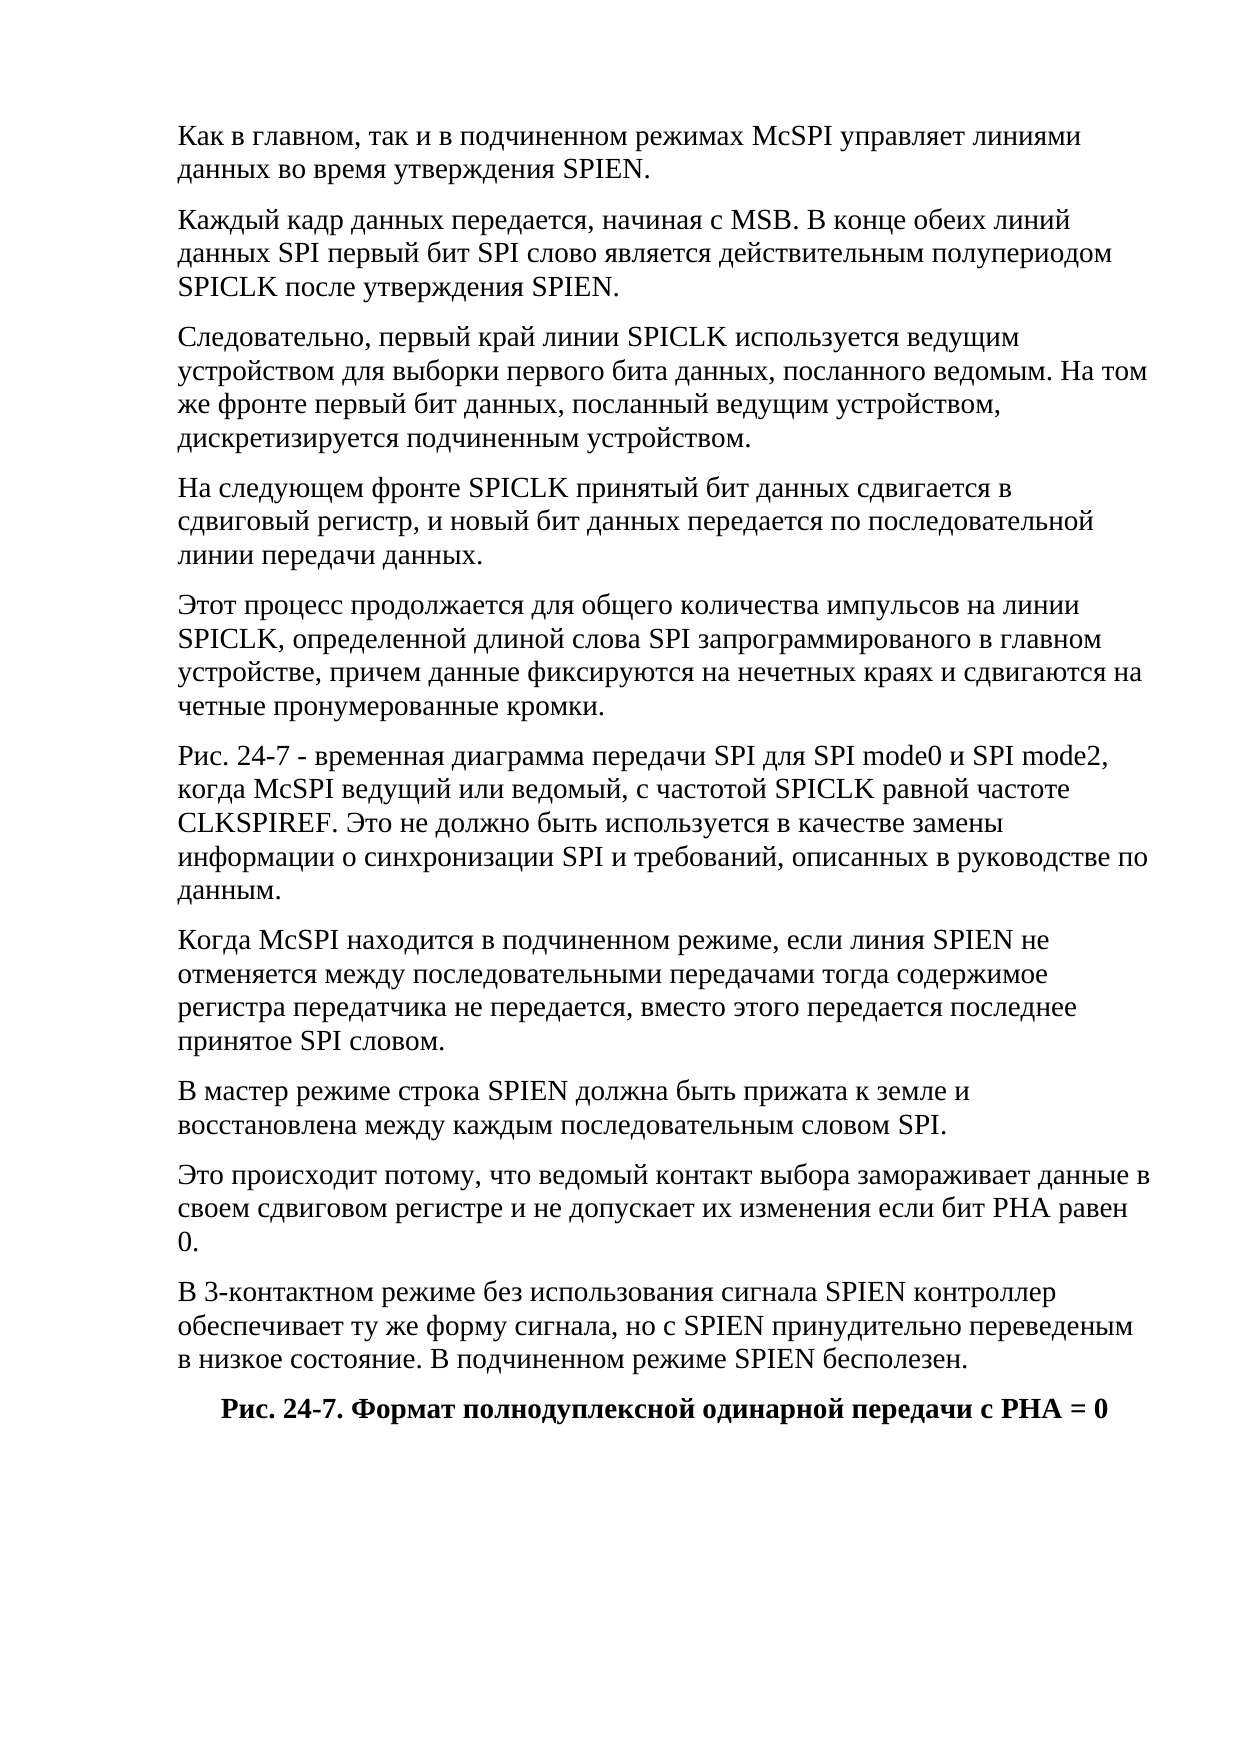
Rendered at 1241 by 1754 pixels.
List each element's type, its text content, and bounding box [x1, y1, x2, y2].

text На следующем фронте SPICLK принятый бит данных сдвигается в сдвиговый регистр, и новый бит данных передается по последовательной линии передачи данных. [177, 470, 1152, 571]
text Когда McSPI находится в подчиненном режиме, если линия SPIEN не отменяется между последовательными передачами тогда содержимое регистра передатчика не передается, вместо этого передается последнее принятое SPI словом. [177, 922, 1152, 1057]
text Как в главном, так и в подчиненном режимах McSPI управляет линиями данных во время утверждения SPIEN. [177, 118, 1152, 185]
text В мастер режиме строка SPIEN должна быть прижата к земле и восстановлена между каждым последовательным словом SPI. [177, 1073, 1152, 1140]
text Рис. 24-7. Формат полнодуплексной одинарной передачи с PHA = 0 [177, 1392, 1152, 1425]
text Следовательно, первый край линии SPICLK используется ведущим устройством для выборки первого бита данных, посланного ведомым. На том же фронте первый бит данных, посланный ведущим устройством, дискретизируется подчиненным устройством. [177, 319, 1152, 453]
text Этот процесс продолжается для общего количества импульсов на линии SPICLK, определенной длиной слова SPI запрограммированого в главном устройстве, причем данные фиксируются на нечетных краях и сдвигаются на четные пронумерованные кромки. [177, 587, 1152, 721]
text Каждый кадр данных передается, начиная с MSB. В конце обеих линий данных SPI первый бит SPI слово является действительным полупериодом SPICLK после утверждения SPIEN. [177, 202, 1152, 302]
text Рис. 24-7 - временная диаграмма передачи SPI для SPI mode0 и SPI mode2, когда McSPI ведущий или ведомый, с частотой SPICLK равной частоте CLKSPIREF. Это не должно быть используется в качестве замены информации о синхронизации SPI и требований, описанных в руководстве по данным. [177, 738, 1152, 906]
text В 3-контактном режиме без использования сигнала SPIEN контроллер обеспечивает ту же форму сигнала, но с SPIEN принудительно переведеным в низкое состояние. В подчиненном режиме SPIEN бесполезен. [177, 1274, 1152, 1375]
text Это происходит потому, что ведомый контакт выбора замораживает данные в своем сдвиговом регистре и не допускает их изменения если бит PHA равен 0. [177, 1157, 1152, 1258]
